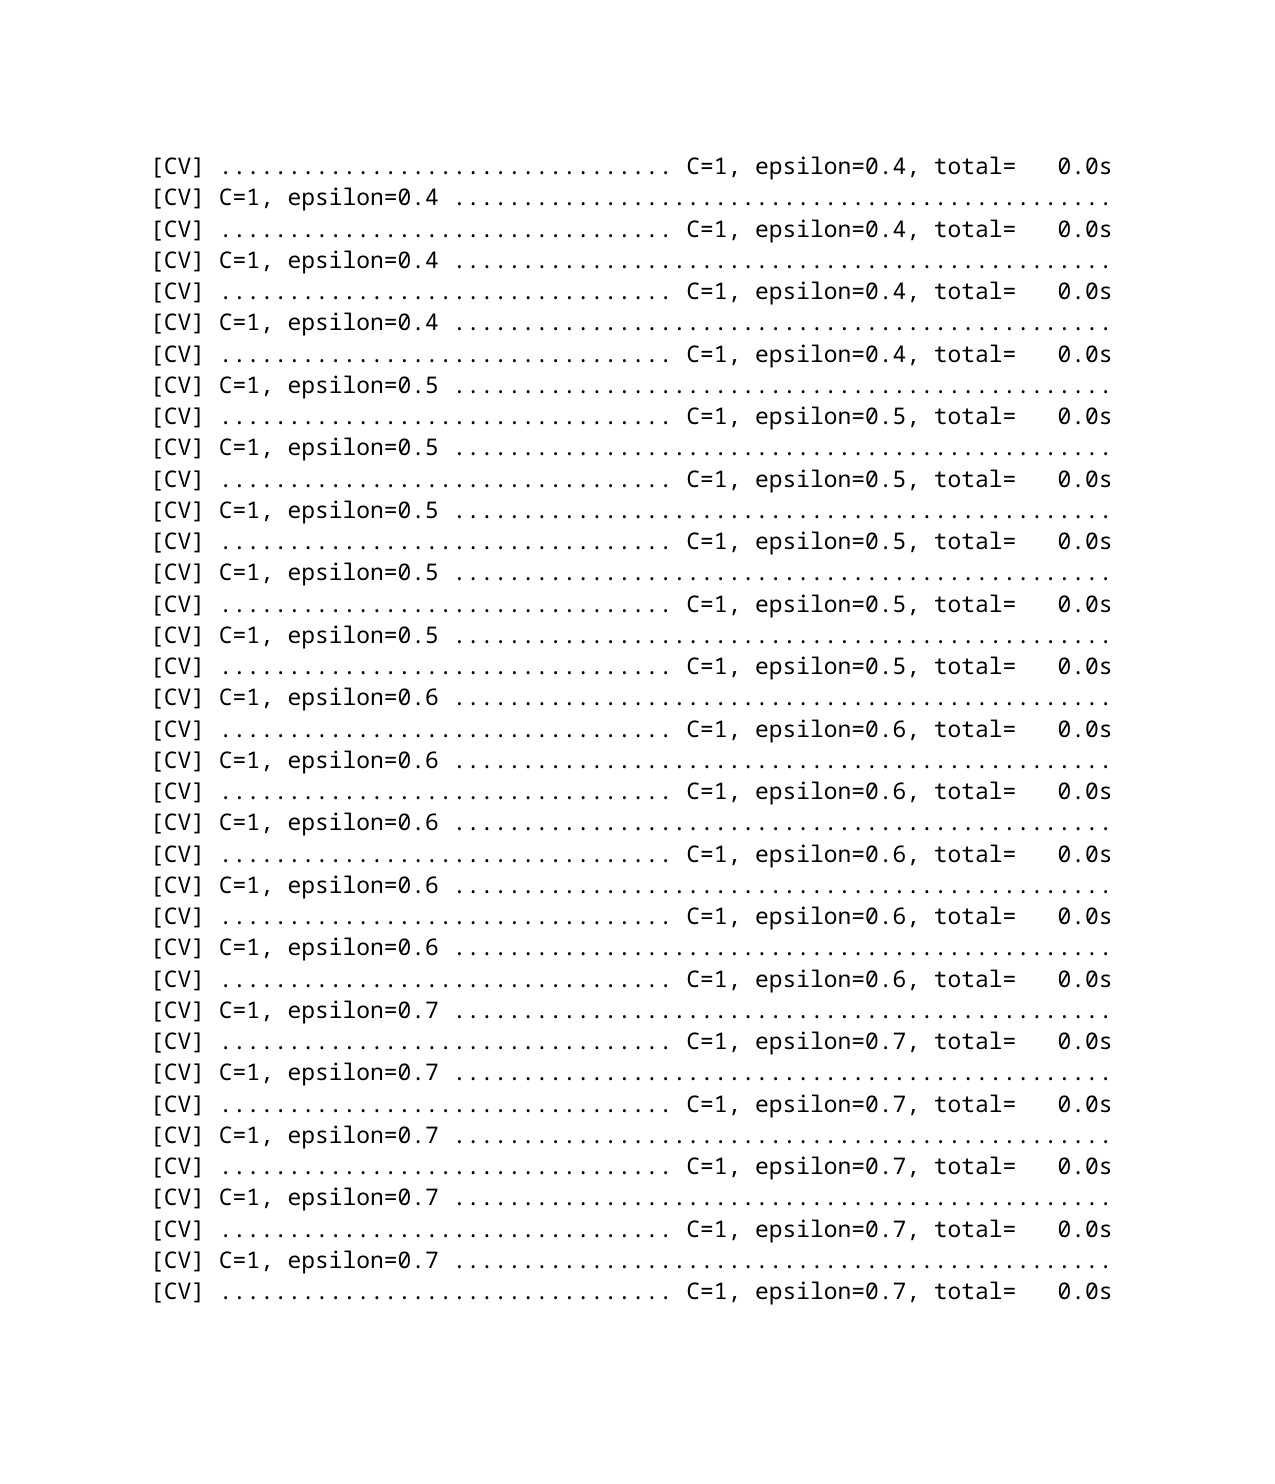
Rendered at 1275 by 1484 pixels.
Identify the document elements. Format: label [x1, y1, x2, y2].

text [150, 150, 1125, 1306]
